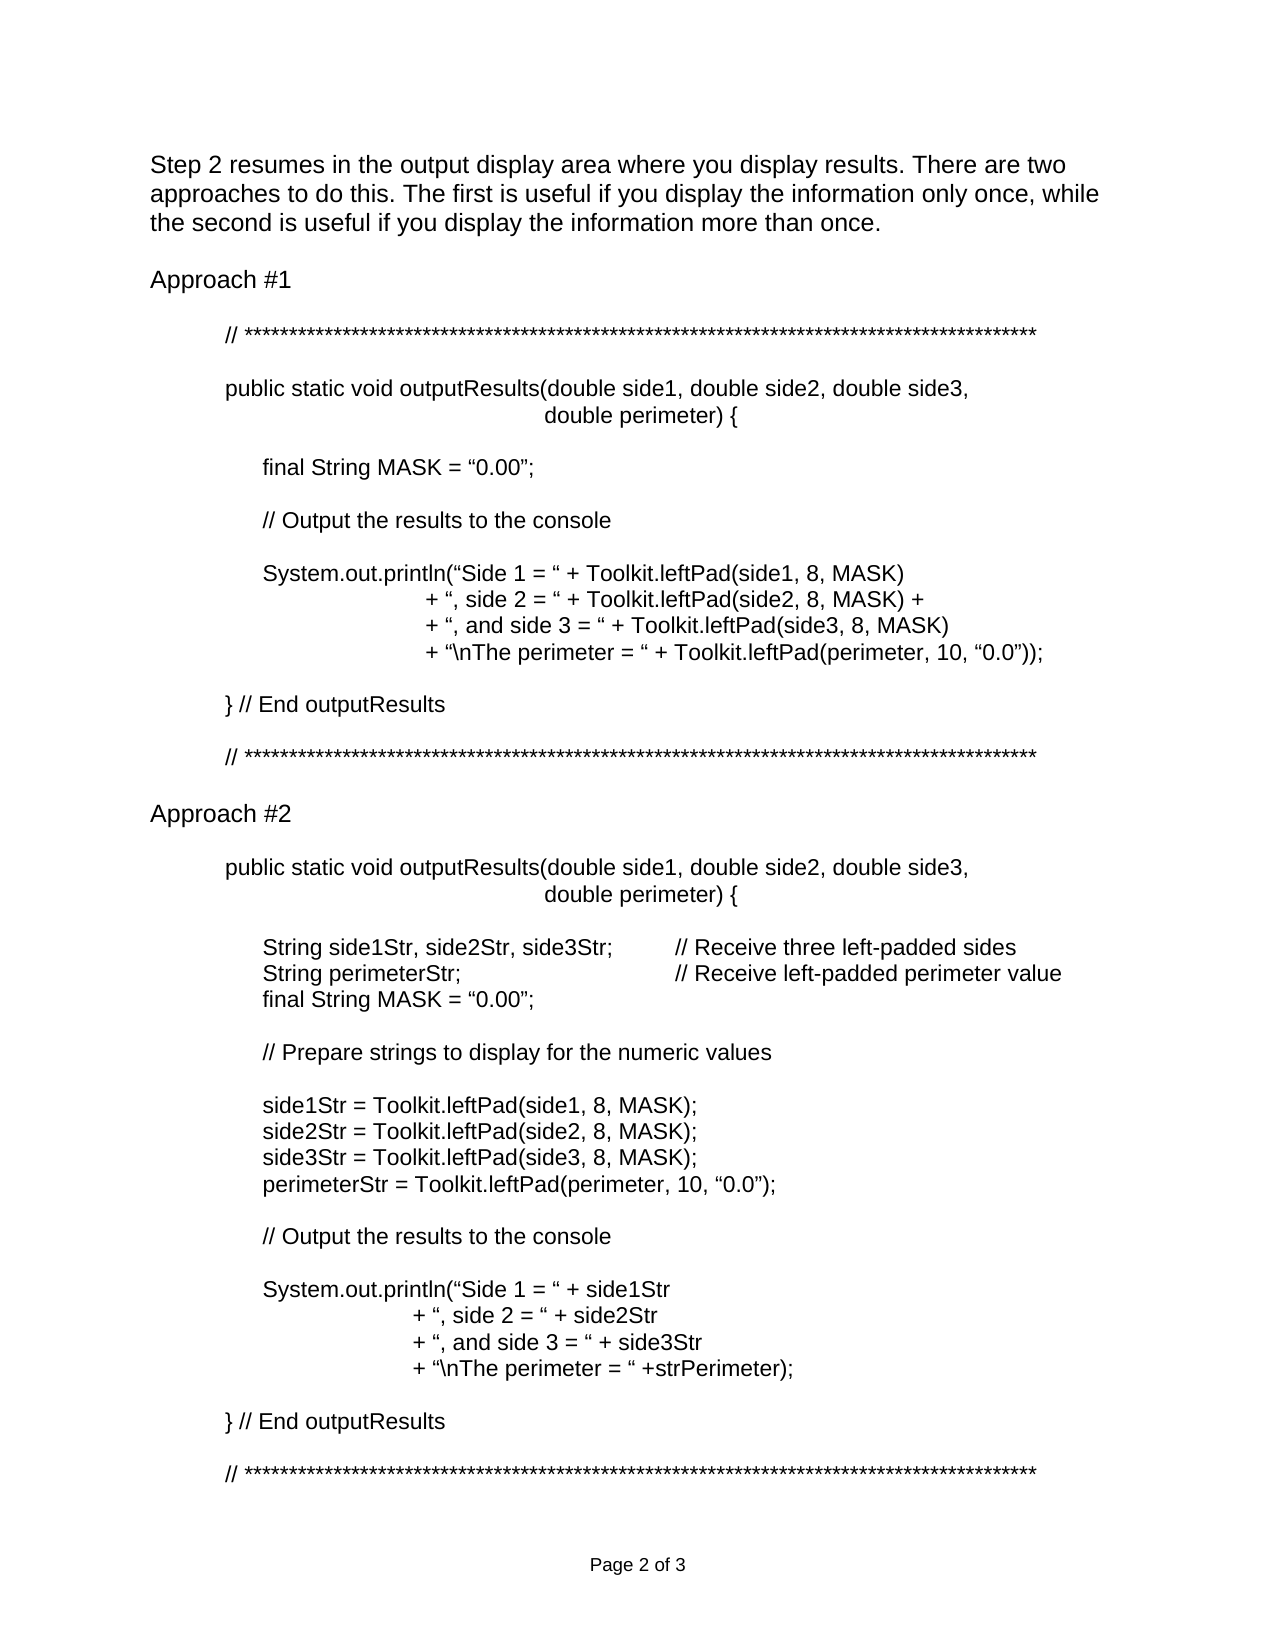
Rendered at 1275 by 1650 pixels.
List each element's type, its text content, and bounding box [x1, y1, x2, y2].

text perimeterStr = Toolkit.leftPad(perimeter, 10, “0.0”); [150, 1171, 1125, 1197]
text // Output the results to the console [150, 1223, 1125, 1250]
text System.out.println(“Side 1 = “ + Toolkit.leftPad(side1, 8, MASK) [150, 560, 1125, 586]
text public static void outputResults(double side1, double side2, double side3, [150, 375, 1125, 402]
text // ***************************************************************************************** [150, 322, 1125, 349]
text final String MASK = “0.00”; [150, 454, 1125, 481]
text // Output the results to the console [150, 507, 1125, 533]
text side3Str = Toolkit.leftPad(side3, 8, MASK); [150, 1144, 1125, 1171]
text + “\nThe perimeter = “ + Toolkit.leftPad(perimeter, 10, “0.0”)); [150, 639, 1125, 665]
text Approach #1 [150, 265, 1125, 294]
text + “, and side 3 = “ + Toolkit.leftPad(side3, 8, MASK) [150, 612, 1125, 639]
text final String MASK = “0.00”; [150, 986, 1125, 1012]
text String perimeterStr; // Receive left-padded perimeter value [150, 960, 1125, 986]
text + “, side 2 = “ + side2Str [150, 1302, 1125, 1329]
text + “\nThe perimeter = “ +strPerimeter); [150, 1355, 1125, 1381]
text } // End outputResults [150, 691, 1125, 718]
text } // End outputResults [150, 1408, 1125, 1434]
text Approach #2 [150, 799, 1125, 828]
text Step 2 resumes in the output display area where you display results. There are two approaches to do this. The first is useful if you display the information only once, while the second is useful if you display the information more than once. [150, 150, 1125, 236]
text side1Str = Toolkit.leftPad(side1, 8, MASK); [150, 1092, 1125, 1118]
text // Prepare strings to display for the numeric values [150, 1039, 1125, 1065]
text + “, side 2 = “ + Toolkit.leftPad(side2, 8, MASK) + [150, 586, 1125, 612]
text double perimeter) { [150, 881, 1125, 907]
text side2Str = Toolkit.leftPad(side2, 8, MASK); [150, 1118, 1125, 1144]
text System.out.println(“Side 1 = “ + side1Str [150, 1276, 1125, 1302]
text + “, and side 3 = “ + side3Str [150, 1329, 1125, 1355]
text public static void outputResults(double side1, double side2, double side3, [150, 854, 1125, 881]
text // ***************************************************************************************** [150, 1461, 1125, 1487]
text // ***************************************************************************************** [150, 744, 1125, 771]
text double perimeter) { [150, 402, 1125, 428]
text String side1Str, side2Str, side3Str; // Receive three left-padded sides [150, 933, 1125, 960]
